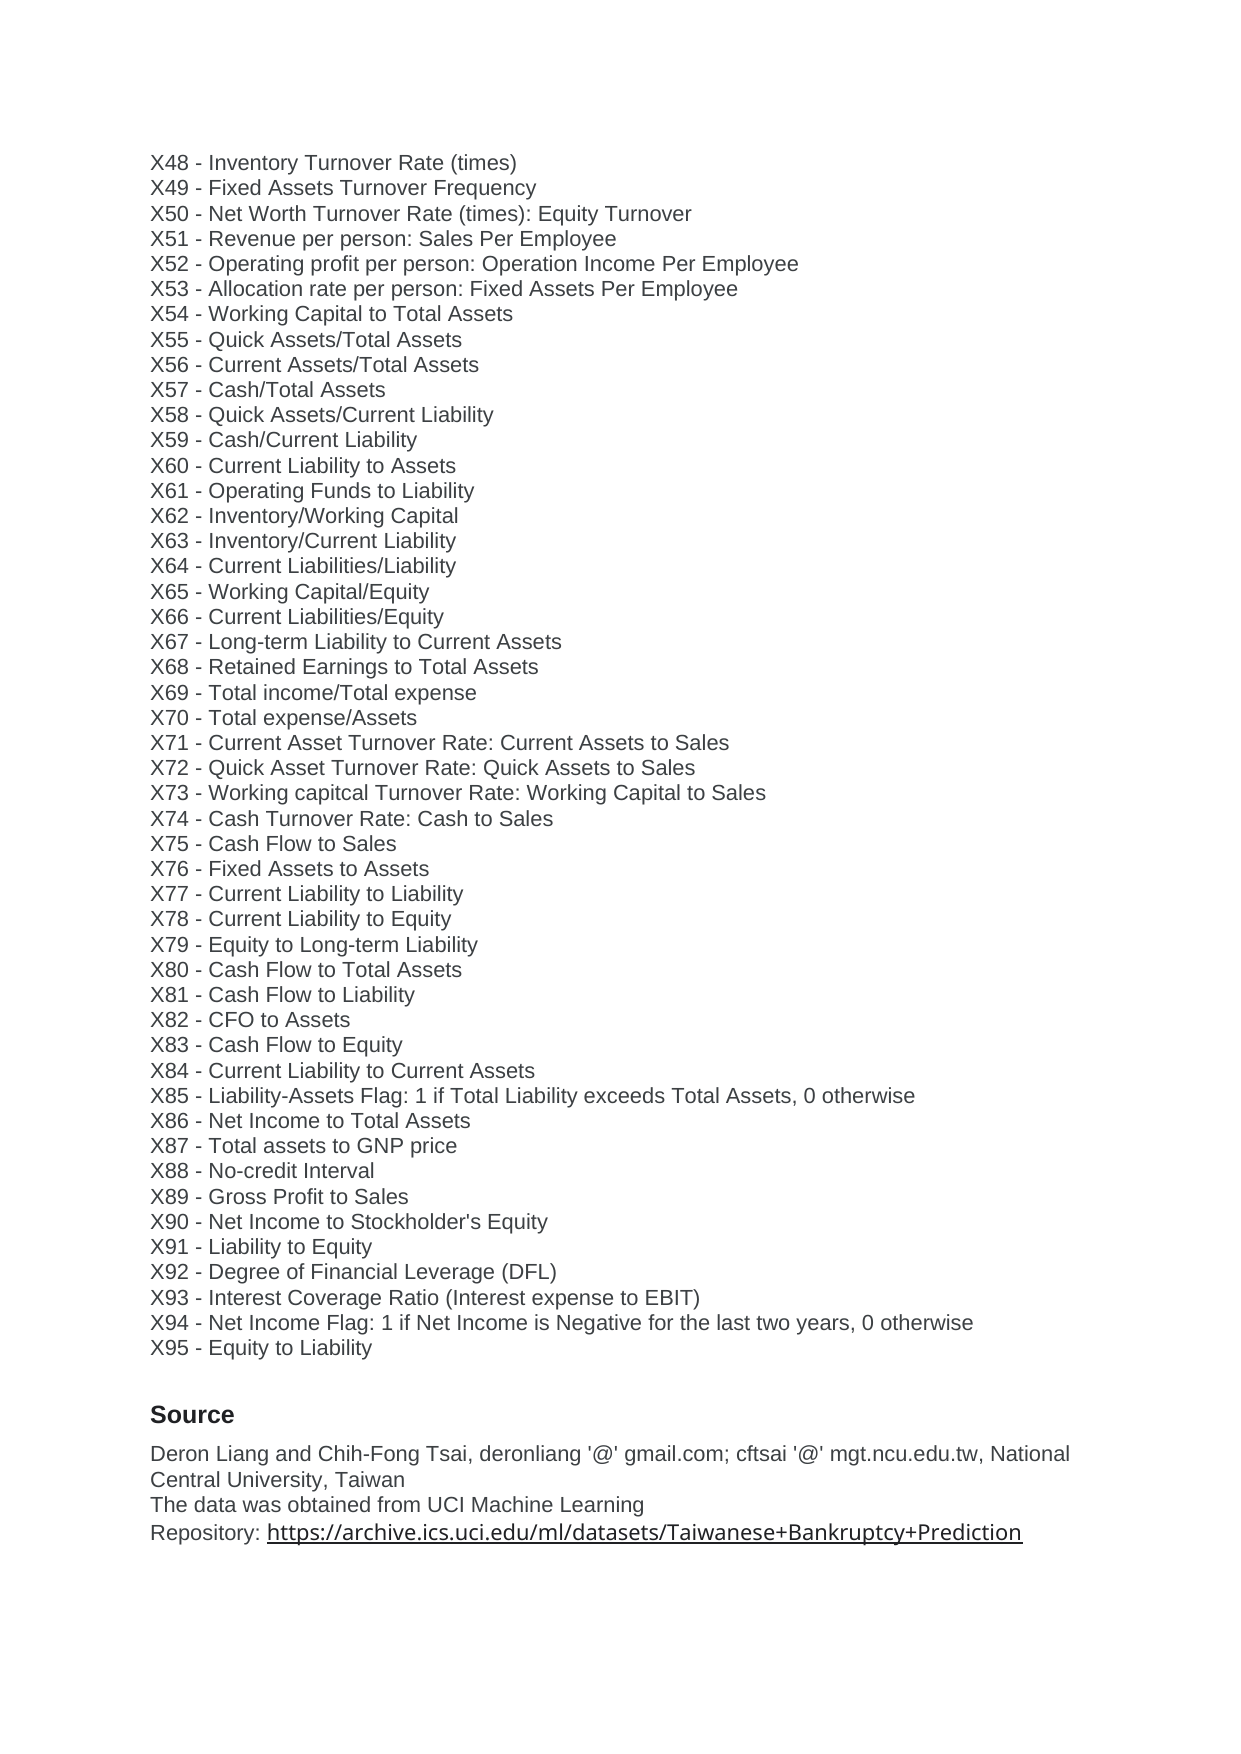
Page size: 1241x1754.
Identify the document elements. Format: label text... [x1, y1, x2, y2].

text Deron Liang and Chih-Fong Tsai, deronliang '@' gmail.com; cftsai '@' mgt.ncu.edu.tw, National Central University, Taiwan The data was obtained from UCI Machine Learning Repository: https://archive.ics.uci.edu/ml/datasets/Taiwanese+Bankruptcy+Prediction [150, 1441, 1090, 1547]
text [150, 150, 1090, 1360]
text Source [150, 1397, 1090, 1429]
